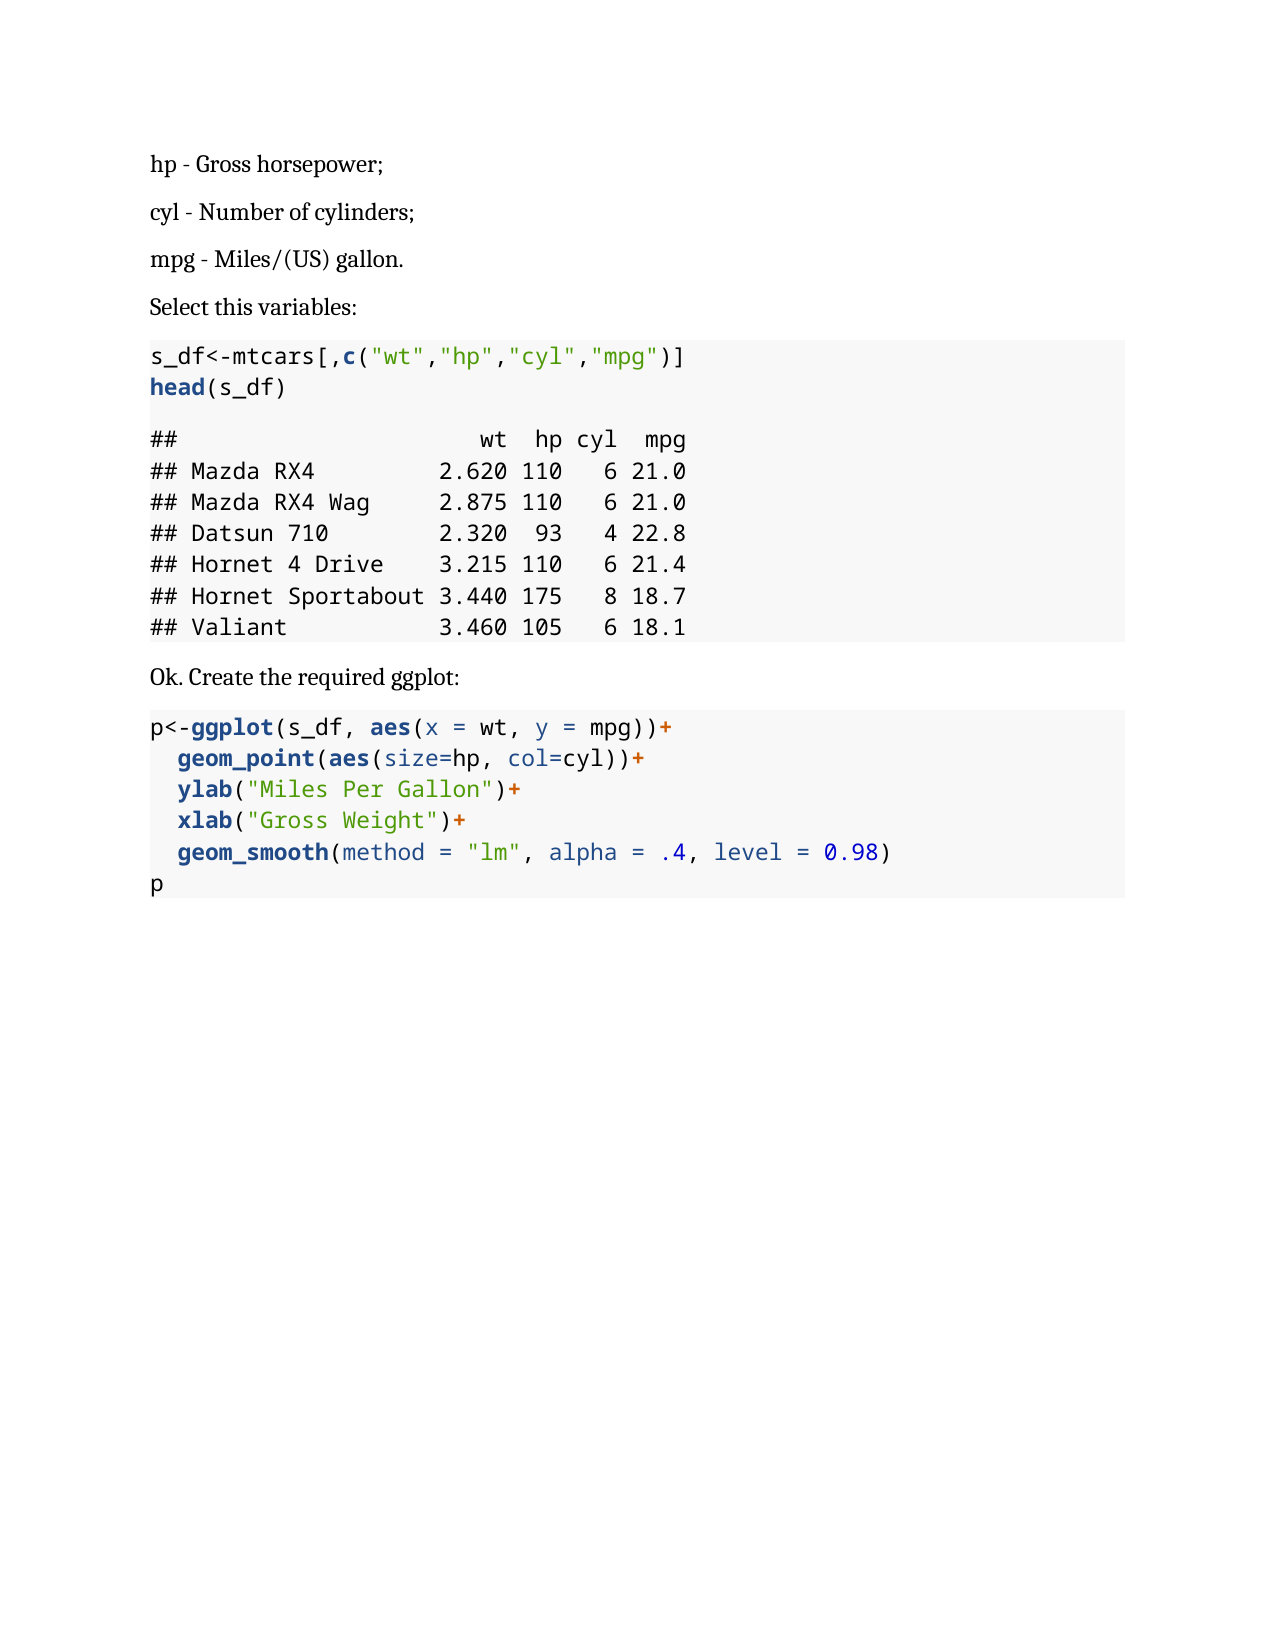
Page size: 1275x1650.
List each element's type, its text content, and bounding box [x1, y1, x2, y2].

text ## wt hp cyl mpg ## Mazda RX4 2.620 110 6 21.0 ## Mazda RX4 Wag 2.875 110 6 21.0 ## Datsun 710 2.320 93 4 22.8 ## Hornet 4 Drive 3.215 110 6 21.4 ## Hornet Sportabout 3.440 175 8 18.7 ## Valiant 3.460 105 6 18.1 [150, 423, 1125, 642]
text s_df<-mtcars[,c("wt","hp","cyl","mpg")] head(s_df) [287, 340, 1125, 402]
text Ok. Create the required ggplot: [150, 663, 1125, 692]
text mpg - Miles/(US) gallon. [150, 245, 1125, 274]
text p<-ggplot(s_df, aes(x = wt, y = mpg))+ geom_point(aes(size=hp, col=cyl))+ ylab("Miles Per Gallon")+ xlab("Gross Weight")+ geom_smooth(method = "lm", alpha = .4, level = 0.98) p [164, 710, 1125, 898]
text Select this variables: [150, 292, 1125, 321]
text hp - Gross horsepower; [150, 150, 1125, 179]
text cyl - Number of cylinders; [150, 197, 1125, 226]
